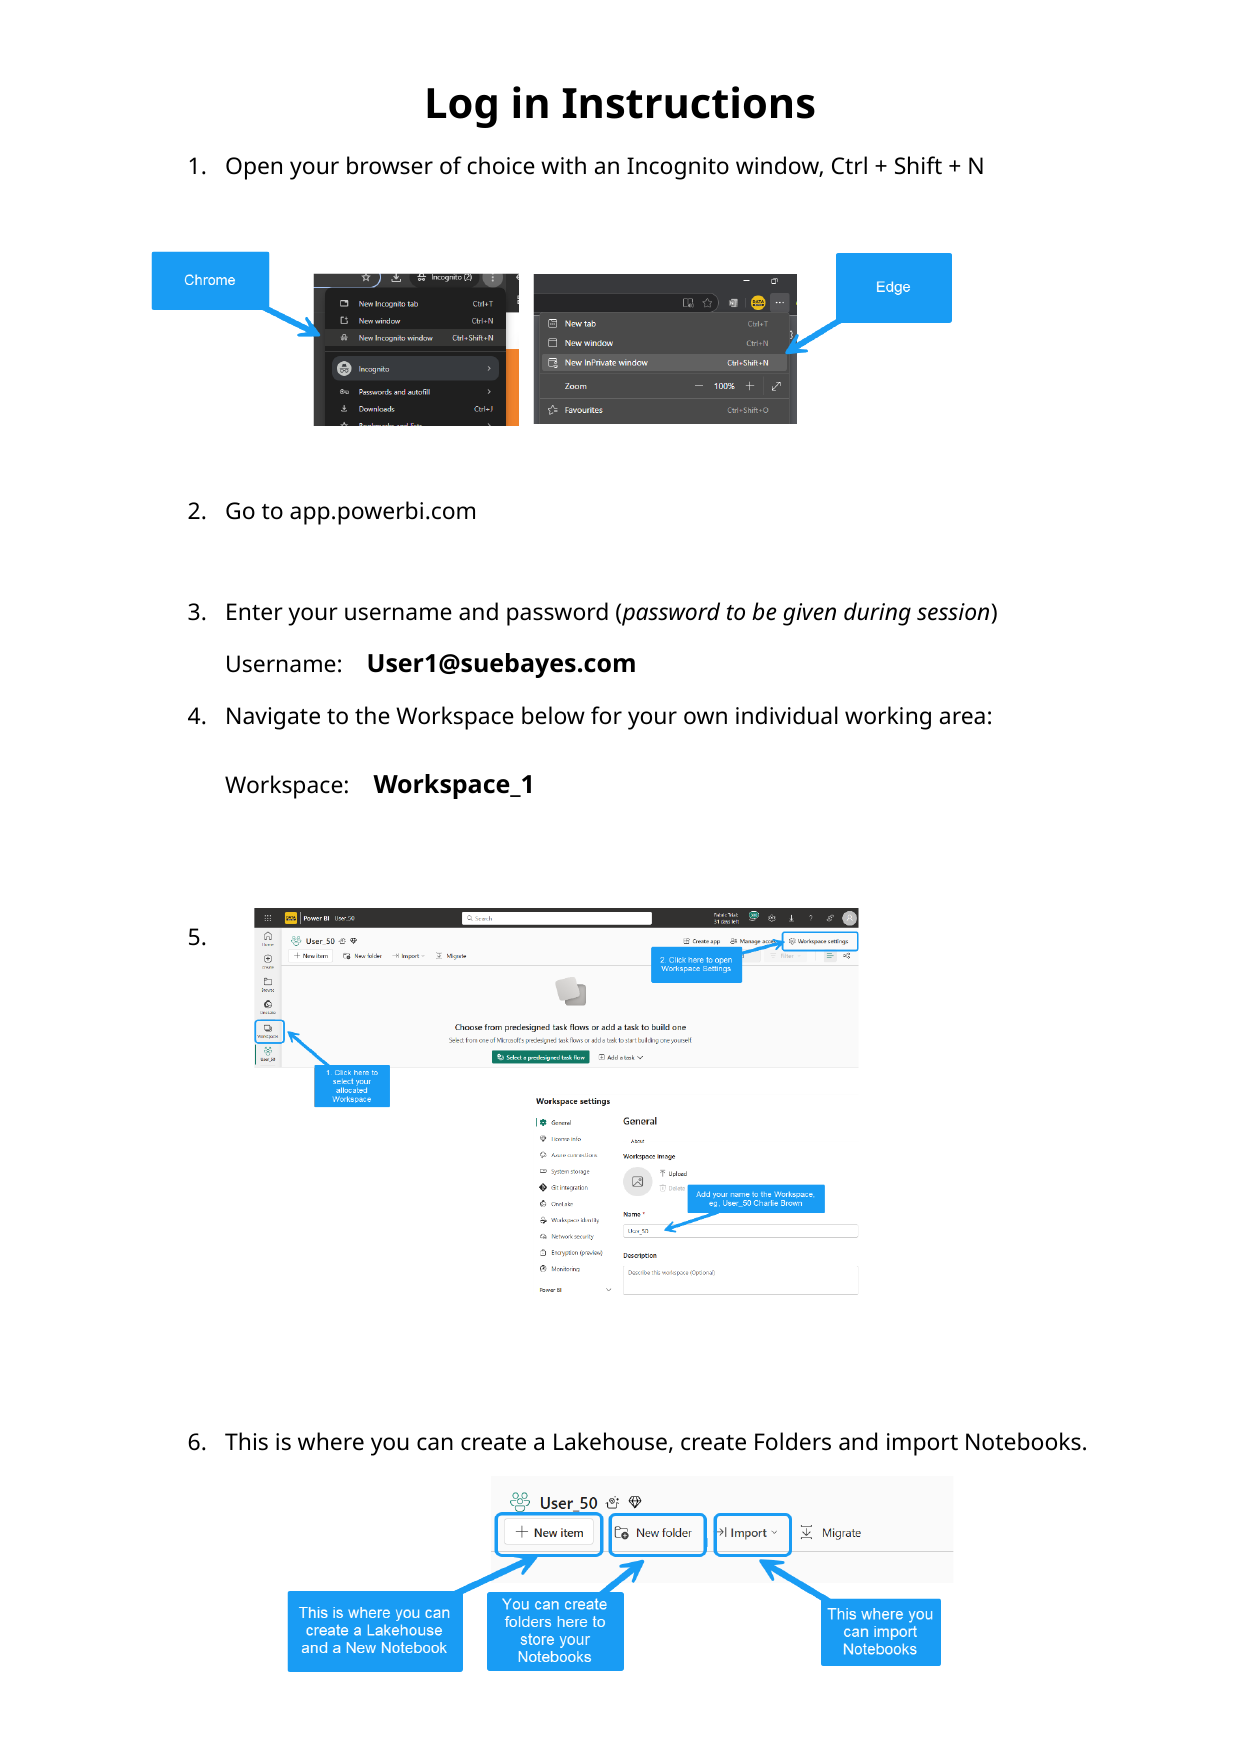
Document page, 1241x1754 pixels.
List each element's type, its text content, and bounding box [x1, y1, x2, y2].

list Workspace: Workspace_1 [225, 767, 1090, 801]
picture [254, 908, 859, 1295]
picture [150, 250, 953, 426]
list Go to app.powerbi.com [187, 495, 1090, 526]
text Username: User1@suebayes.com [225, 646, 1090, 680]
list Open your browser of choice with an Incognito window, Ctrl + Shift + N [187, 150, 1090, 181]
picture [286, 1476, 954, 1673]
list Navigate to the Workspace below for your own individual working area: [187, 699, 1090, 731]
list Enter your username and password (password to be given during session) [187, 596, 1090, 627]
list This is where you can create a Lakehouse, create Folders and import Notebooks. [187, 1426, 1090, 1457]
